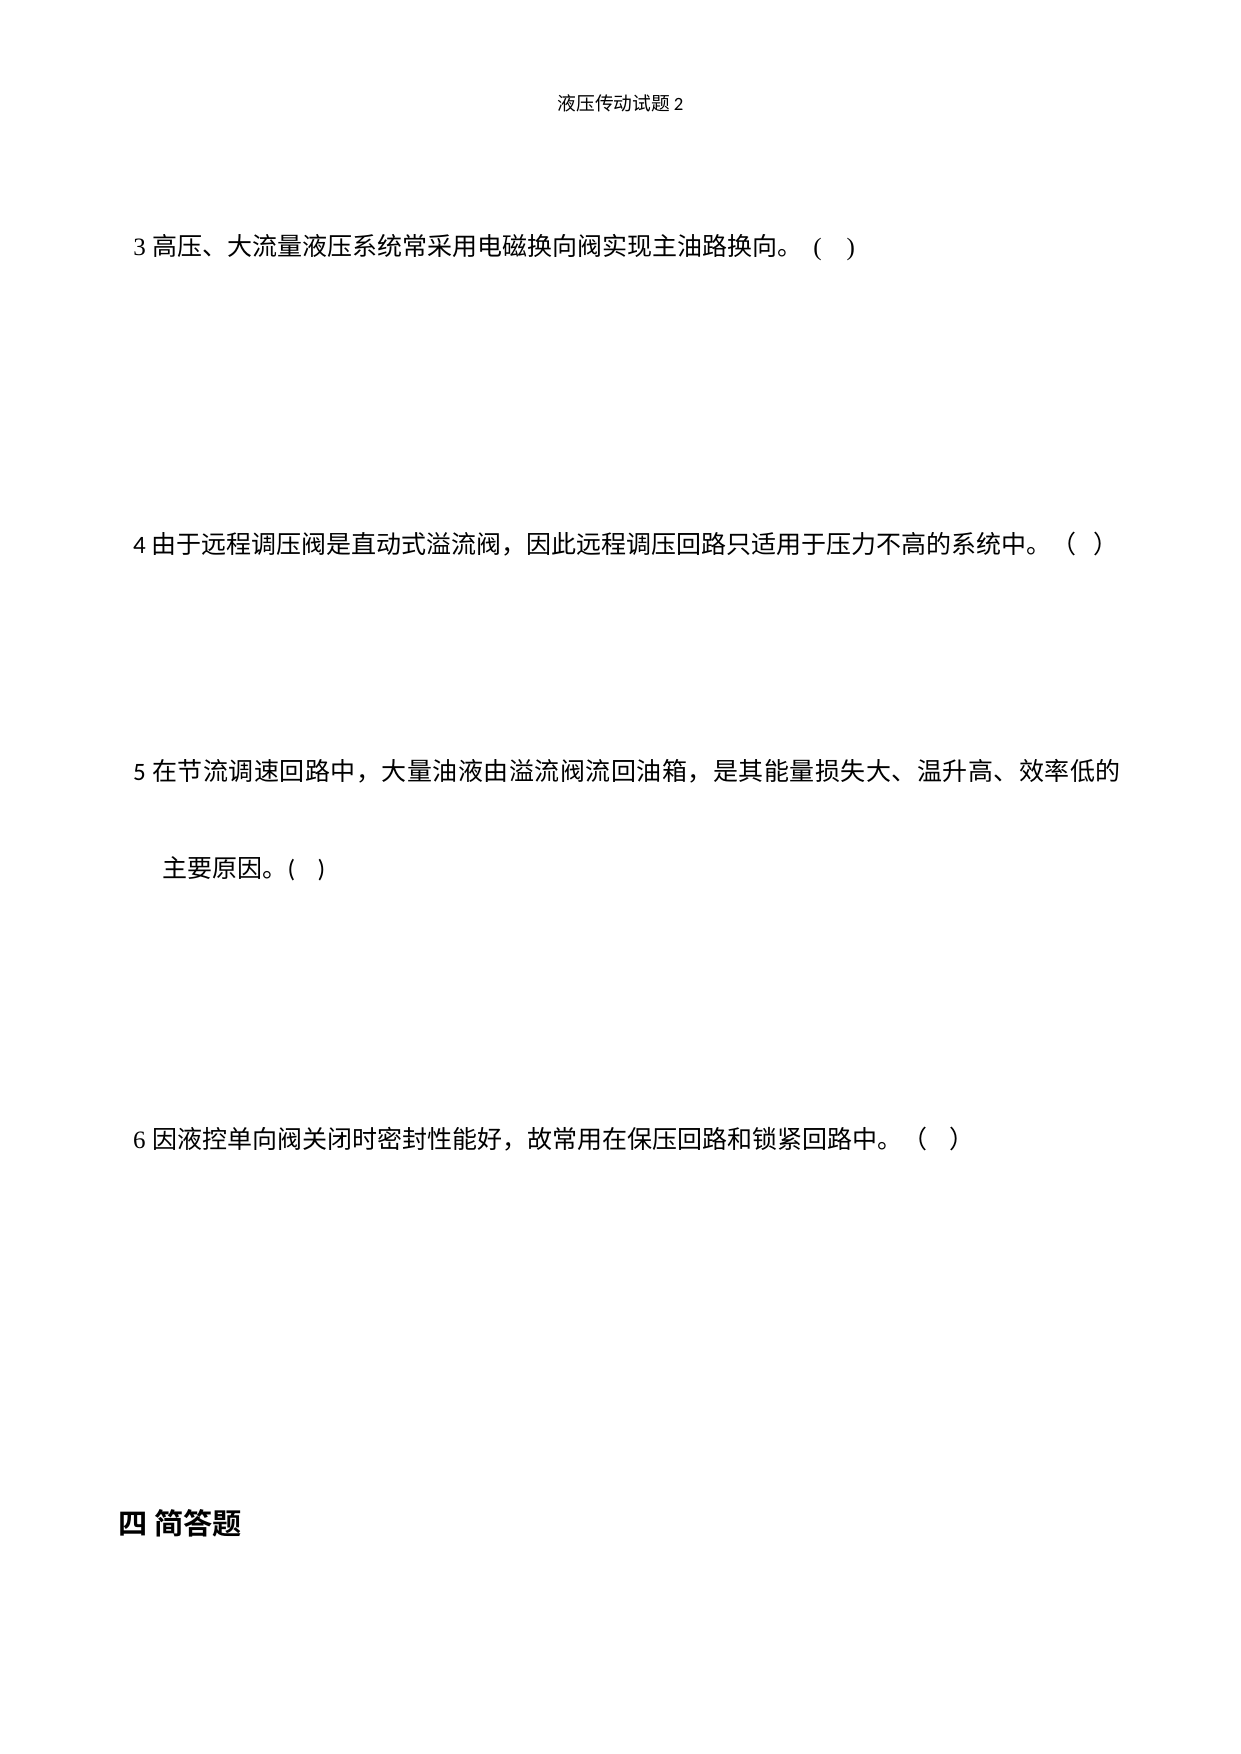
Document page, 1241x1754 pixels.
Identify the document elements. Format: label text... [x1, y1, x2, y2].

text 四 简答题 [118, 1489, 1122, 1554]
text 5 在节流调速回路中，大量油液由溢流阀流回油箱，是其能量损失大、温升高、效率低的主要原因。( ) [133, 737, 1122, 899]
text 6 因液控单向阀关闭时密封性能好，故常用在保压回路和锁紧回路中。（ ） [133, 1105, 1122, 1170]
text 4 由于远程调压阀是直动式溢流阀，因此远程调压回路只适用于压力不高的系统中。（ ） [133, 510, 1122, 575]
text 3 高压、大流量液压系统常采用电磁换向阀实现主油路换向。 ( ) [133, 212, 1122, 277]
